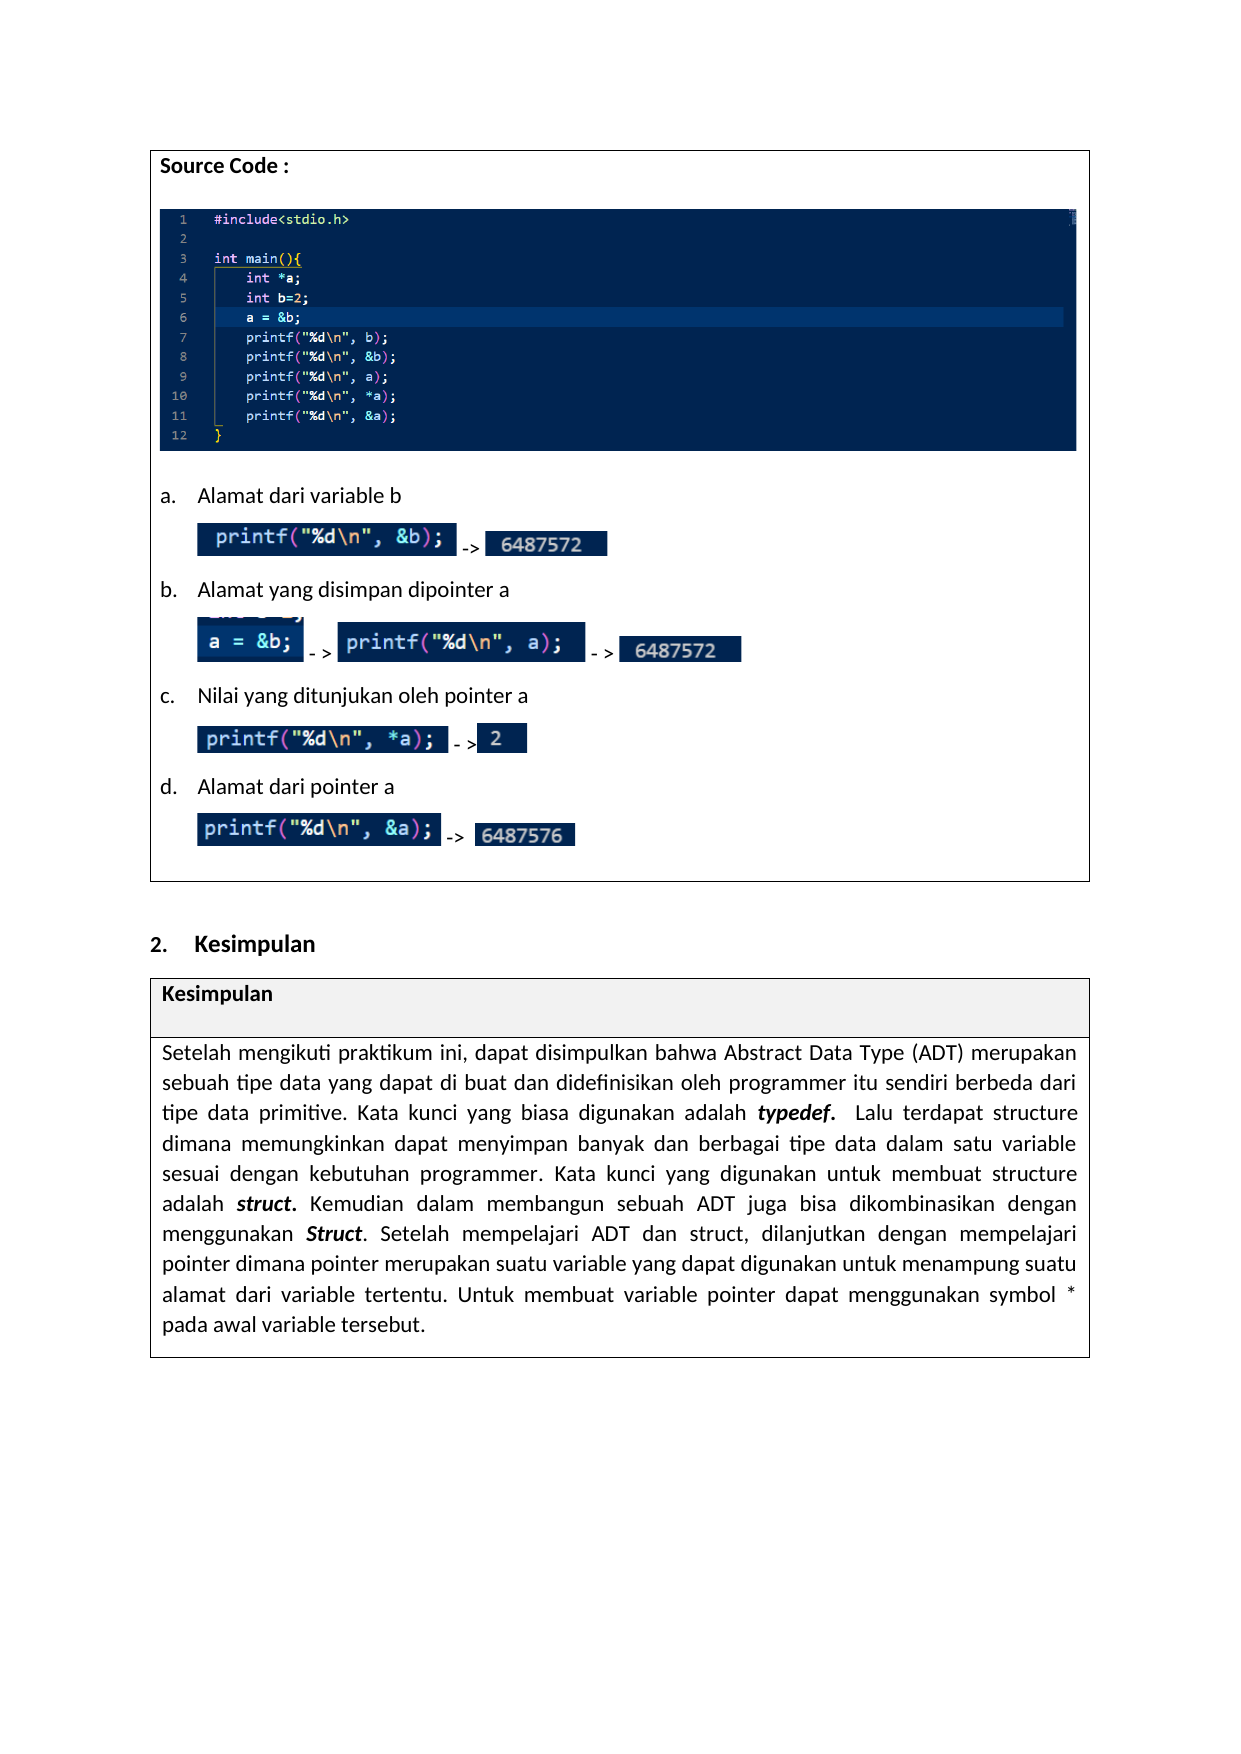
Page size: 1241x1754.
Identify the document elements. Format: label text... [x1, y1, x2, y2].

picture [337, 622, 586, 662]
picture [197, 726, 449, 753]
picture [197, 813, 442, 846]
picture [619, 636, 742, 662]
picture [197, 617, 304, 662]
table_cell Setelah mengikuti praktikum ini, dapat disimpulkan bahwa Abstract Data Type (ADT) merupakan sebuah tipe data yang dapat di buat dan didefinisikan oleh programmer itu sendiri berbeda dari tipe data primitive. Kata kunci yang biasa digunakan adalah typedef. Lalu terdapat structure dimana memungkinkan dapat menyimpan banyak dan berbagai tipe data dalam satu variable sesuai dengan kebutuhan programmer. Kata kunci yang digunakan untuk membuat structure adalah struct. Kemudian dalam membangun sebuah ADT juga bisa dikombinasikan dengan menggunakan Struct. Setelah mempelajari ADT dan struct, dilanjutkan dengan mempelajari pointer dimana pointer merupakan suatu variable yang dapat digunakan untuk menampung suatu alamat dari variable tertentu. Untuk membuat variable pointer dapat menggunakan symbol * pada awal variable tersebut. [151, 1038, 1089, 1357]
picture [197, 523, 457, 556]
picture [477, 723, 528, 753]
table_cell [151, 151, 1089, 881]
picture [475, 823, 575, 846]
picture [485, 531, 608, 556]
picture [159, 209, 1077, 451]
list Kesimpulan [150, 928, 1090, 959]
table_header Kesimpulan [151, 979, 1089, 1037]
